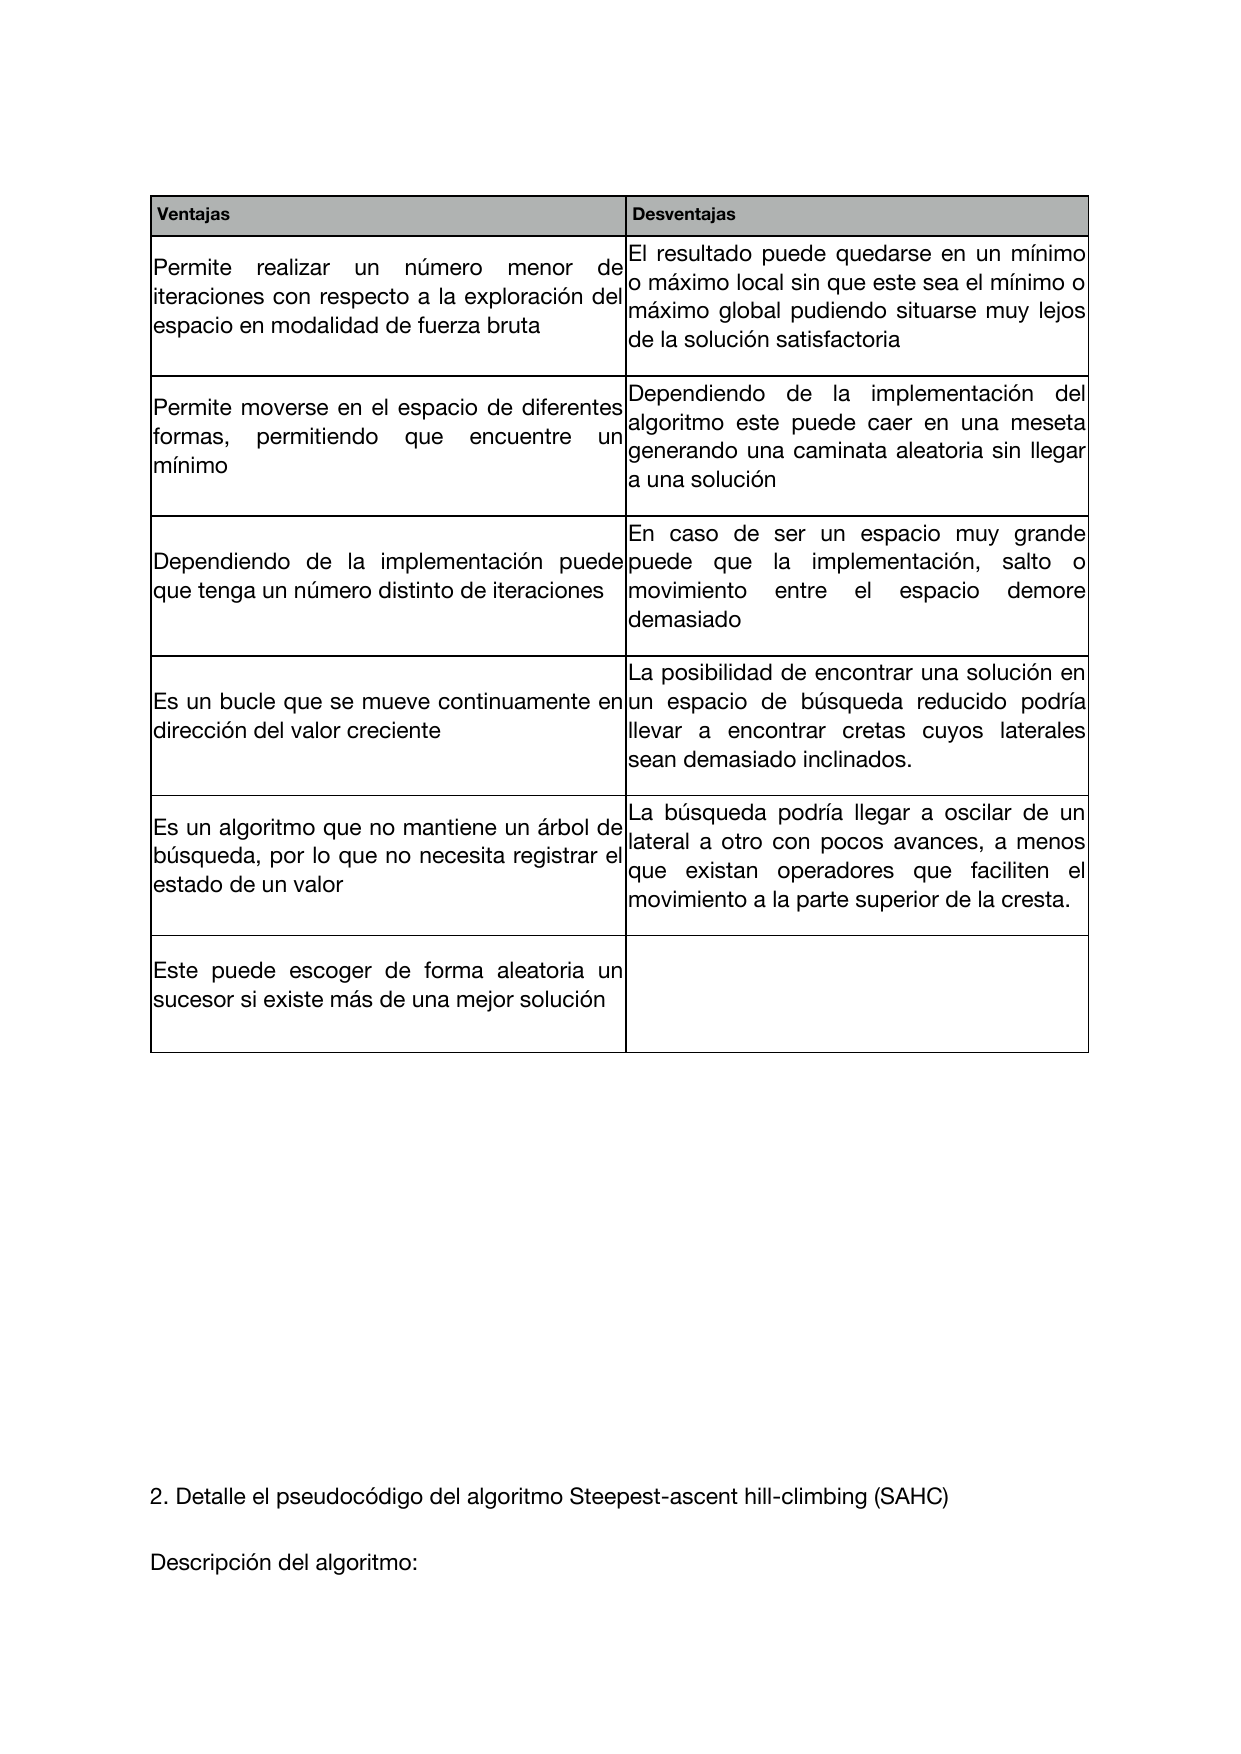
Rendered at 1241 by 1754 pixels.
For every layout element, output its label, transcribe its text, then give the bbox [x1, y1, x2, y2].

text Descripción del algoritmo: [150, 1548, 1090, 1577]
table_cell En caso de ser un espacio muy grande puede que la implementación, salto o movimiento entre el espacio demore demasiado [627, 517, 1088, 655]
table_cell El resultado puede quedarse en un mínimo o máximo local sin que este sea el mínimo o máximo global pudiendo situarse muy lejos de la solución satisfactoria [627, 237, 1088, 375]
table_cell La posibilidad de encontrar una solución en un espacio de búsqueda reducido podría llevar a encontrar cretas cuyos laterales sean demasiado inclinados. [627, 657, 1088, 795]
table_cell La búsqueda podría llegar a oscilar de un lateral a otro con pocos avances, a menos que existan operadores que faciliten el movimiento a la parte superior de la cresta. [627, 796, 1088, 935]
table_cell Es un algoritmo que no mantiene un árbol de búsqueda, por lo que no necesita registrar el estado de un valor [152, 796, 625, 935]
table_cell Permite realizar un número menor de iteraciones con respecto a la exploración del espacio en modalidad de fuerza bruta [152, 237, 625, 375]
text 2. Detalle el pseudocódigo del algoritmo Steepest-ascent hill-climbing (SAHC) [150, 1482, 1090, 1511]
table_cell Dependiendo de la implementación del algoritmo este puede caer en una meseta generando una caminata aleatoria sin llegar a una solución [627, 377, 1088, 515]
table_cell Es un bucle que se mueve continuamente en dirección del valor creciente [152, 657, 625, 795]
table_header Ventajas [152, 197, 625, 235]
table_cell Dependiendo de la implementación puede que tenga un número distinto de iteraciones [152, 517, 625, 655]
table_cell [627, 936, 1088, 1052]
table_cell Permite moverse en el espacio de diferentes formas, permitiendo que encuentre un mínimo [152, 377, 625, 515]
table_cell Este puede escoger de forma aleatoria un sucesor si existe más de una mejor solución [152, 936, 625, 1052]
table_header Desventajas [627, 197, 1088, 235]
